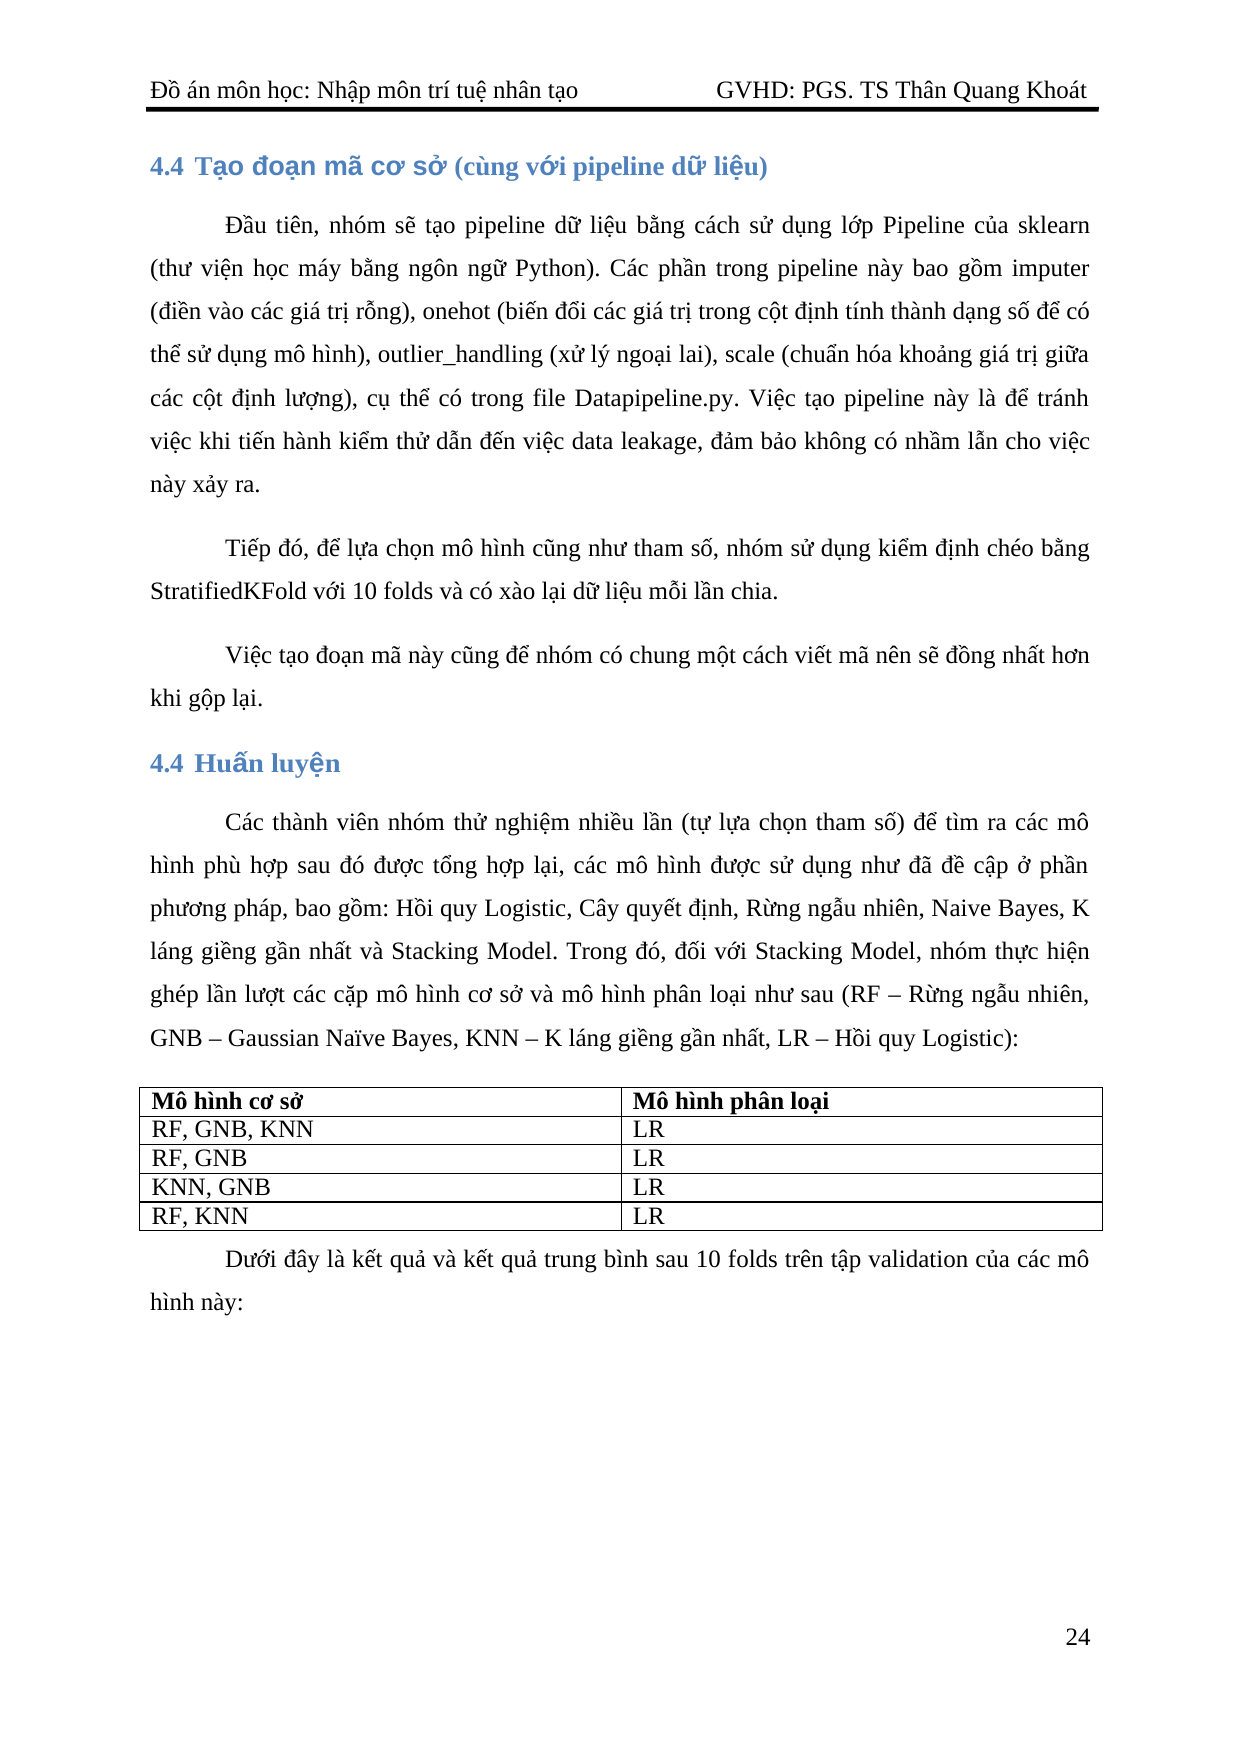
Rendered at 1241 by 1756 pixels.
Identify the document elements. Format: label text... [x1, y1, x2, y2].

table_cell RF, GNB [140, 1145, 621, 1173]
table_header Mô hình phân loại [622, 1088, 1102, 1116]
table_cell LR [622, 1203, 1102, 1230]
table_cell LR [622, 1117, 1102, 1144]
table_cell LR [622, 1174, 1102, 1201]
table_cell LR [622, 1145, 1102, 1173]
table_cell KNN, GNB [140, 1174, 621, 1201]
text Việc tạo đoạn mã này cũng để nhóm có chung một cách viết mã nên sẽ đồng nhất hơn khi gộp lại. [150, 640, 1091, 712]
text Đầu tiên, nhóm sẽ tạo pipeline dữ liệu bằng cách sử dụng lớp Pipeline của sklearn (thư viện học máy bằng ngôn ngữ Python). Các phần trong pipeline này bao gồm imputer (điền vào các giá trị rỗng), onehot (biến đổi các giá trị trong cột định tính thành dạng số để có thể sử dụng mô hình), outlier_handling (xử lý ngoại lai), scale (chuẩn hóa khoảng giá trị giữa các cột định lượng), cụ thể có trong file Datapipeline.py. Việc tạo pipeline này là để tránh việc khi tiến hành kiểm thử dẫn đến việc data leakage, đảm bảo không có nhầm lẫn cho việc này xảy ra. [150, 210, 1091, 498]
table_header Mô hình cơ sở [140, 1088, 621, 1116]
subtitle Tạo đoạn mã cơ sở (cùng với pipeline dữ liệu) [150, 150, 1140, 182]
subtitle Huấn luyện [150, 747, 1140, 779]
table_cell RF, KNN [140, 1203, 621, 1230]
text Các thành viên nhóm thử nghiệm nhiều lần (tự lựa chọn tham số) để tìm ra các mô hình phù hợp sau đó được tổng hợp lại, các mô hình được sử dụng như đã đề cập ở phần phương pháp, bao gồm: Hồi quy Logistic, Cây quyết định, Rừng ngẫu nhiên, Naive Bayes, K láng giềng gần nhất và Stacking Model. Trong đó, đối với Stacking Model, nhóm thực hiện ghép lần lượt các cặp mô hình cơ sở và mô hình phân loại như sau (RF – Rừng ngẫu nhiên, GNB – Gaussian Naïve Bayes, KNN – K láng giềng gần nhất, LR – Hồi quy Logistic): [150, 807, 1091, 1051]
table_cell RF, GNB, KNN [140, 1117, 621, 1144]
text Dưới đây là kết quả và kết quả trung bình sau 10 folds trên tập validation của các mô hình này: [150, 1244, 1091, 1316]
text Tiếp đó, để lựa chọn mô hình cũng như tham số, nhóm sử dụng kiểm định chéo bằng StratifiedKFold với 10 folds và có xào lại dữ liệu mỗi lần chia. [150, 533, 1091, 604]
